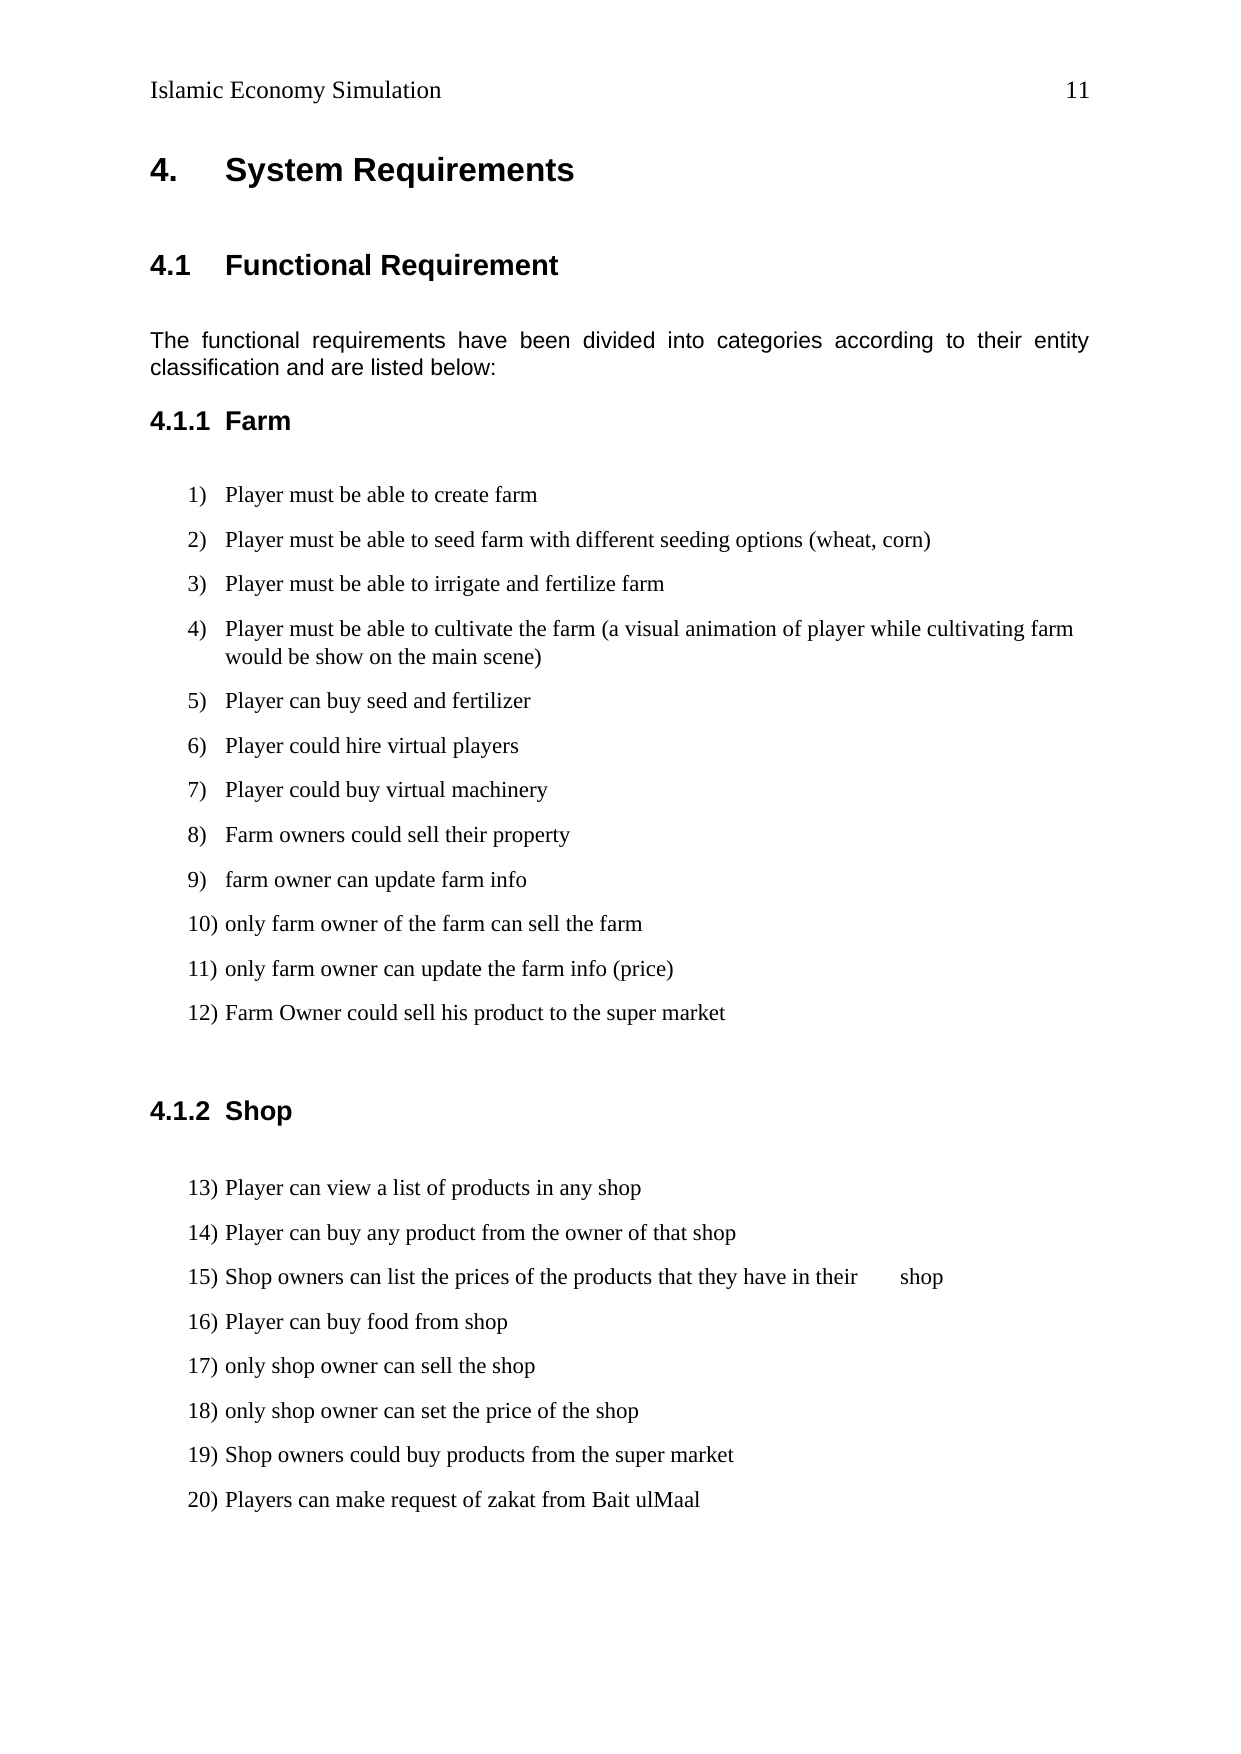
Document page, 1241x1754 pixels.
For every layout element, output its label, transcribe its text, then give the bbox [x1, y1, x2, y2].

list Player must be able to irrigate and fertilize farm [187, 570, 1090, 597]
list Farm owners could sell their property [187, 821, 1090, 847]
list Farm Owner could sell his product to the super market [187, 999, 1090, 1026]
list only shop owner can sell the shop [187, 1352, 1090, 1379]
list Shop owners could buy products from the super market [187, 1442, 1090, 1468]
list Player can buy seed and fertilizer [187, 687, 1090, 714]
list Player must be able to seed farm with different seeding options (wheat, corn) [187, 526, 1090, 552]
subtitle Functional Requirement [150, 248, 1090, 282]
list only shop owner can set the price of the shop [187, 1397, 1090, 1423]
subtitle Farm [150, 405, 1090, 436]
list only farm owner can update the farm info (price) [187, 955, 1090, 981]
list Player can view a list of products in any shop [187, 1174, 1090, 1200]
subtitle Shop [150, 1094, 1090, 1126]
list only farm owner of the farm can sell the farm [187, 910, 1090, 937]
list Player must be able to cultivate the farm (a visual animation of player while cultivating farm would be show on the main scene) [187, 615, 1090, 669]
text The functional requirements have been divided into categories according to their entity classification and are listed below: [150, 327, 1090, 380]
list Player can buy any product from the owner of that shop [187, 1219, 1090, 1245]
subtitle System Requirements [150, 150, 1090, 188]
list Player could hire virtual players [187, 732, 1090, 758]
list Shop owners can list the prices of the products that they have in their shop [187, 1263, 1090, 1289]
list Players can make request of zakat from Bait ulMaal [187, 1486, 1090, 1512]
list Player could buy virtual machinery [187, 777, 1090, 803]
list Player must be able to create farm [187, 481, 1090, 507]
list Player can buy food from shop [187, 1308, 1090, 1334]
list farm owner can update farm info [187, 866, 1090, 892]
